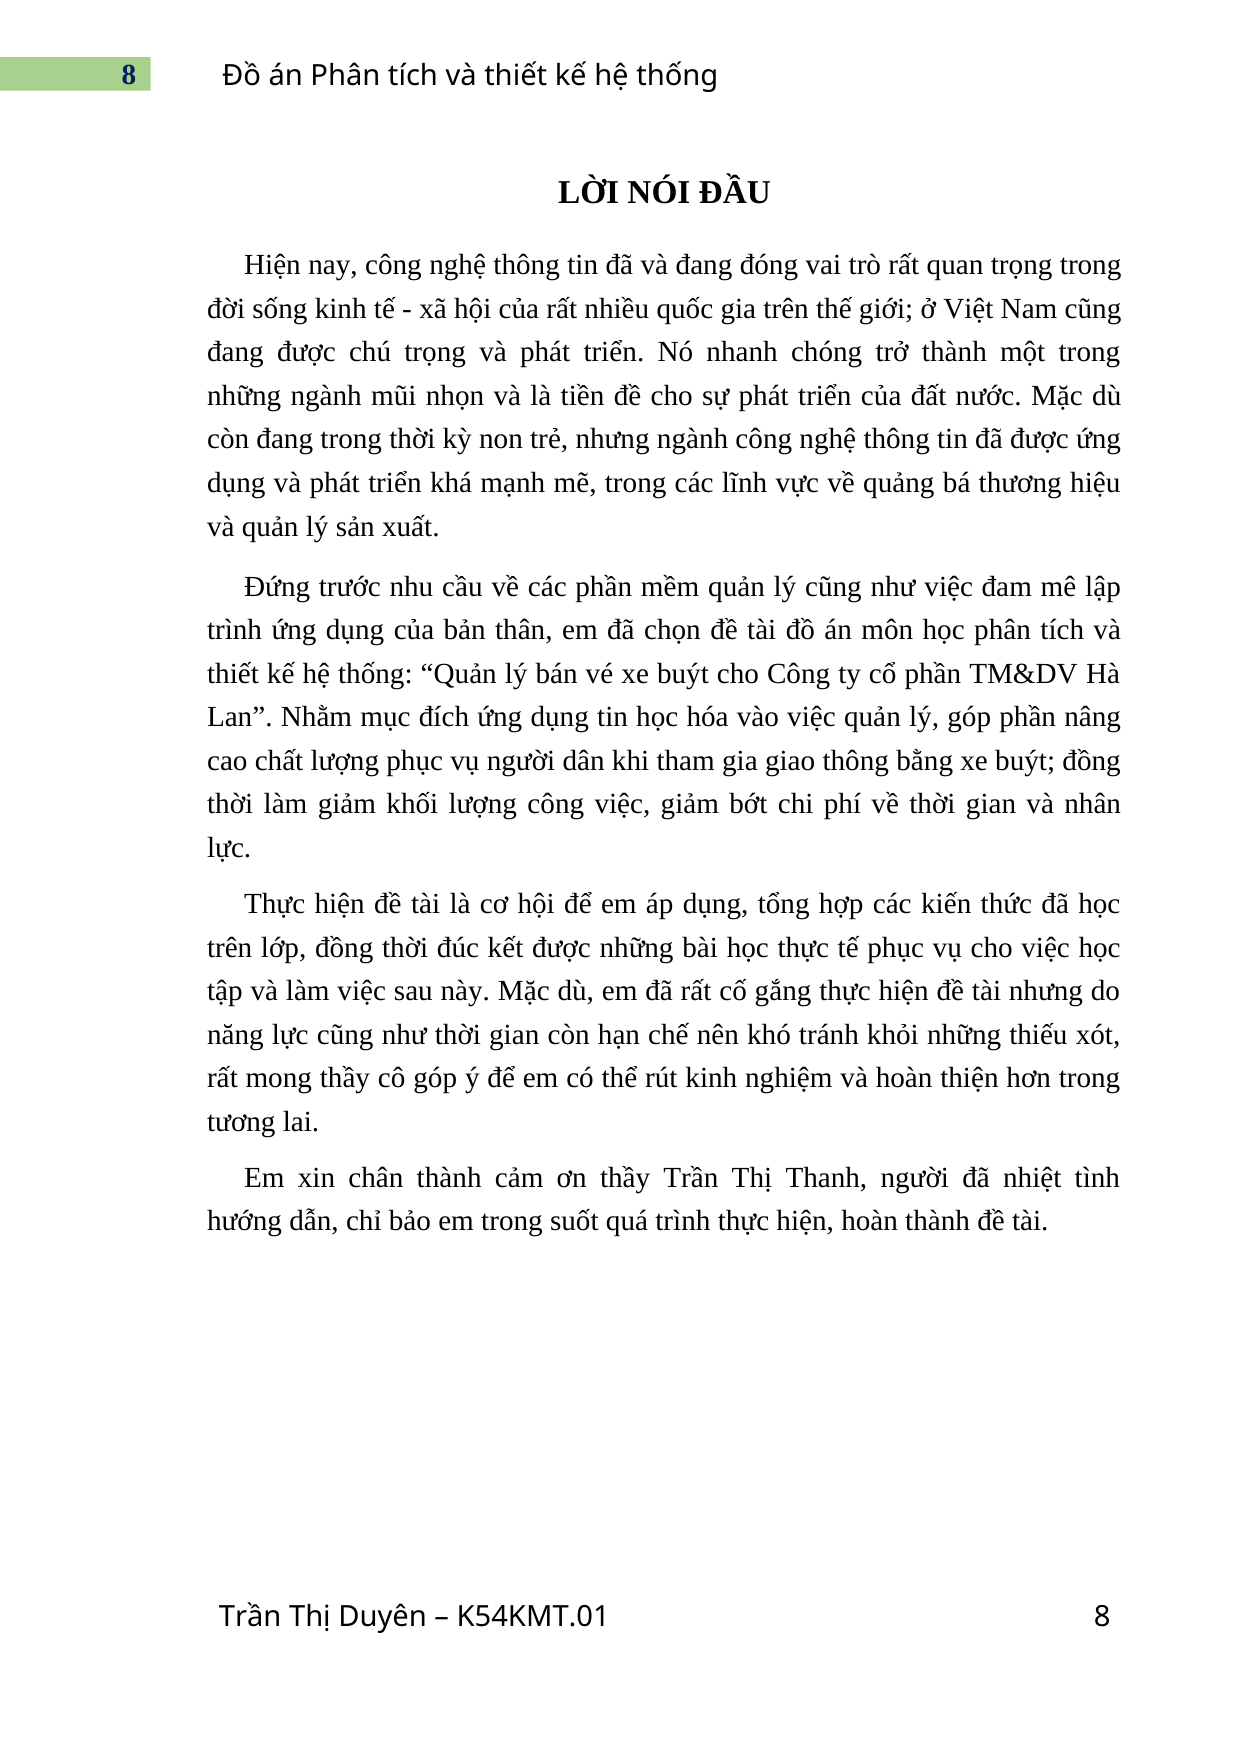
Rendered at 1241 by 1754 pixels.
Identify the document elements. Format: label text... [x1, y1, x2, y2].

text Thực hiện đề tài là cơ hội để em áp dụng, tổng hợp các kiến thức đã học trên lớp, đồng thời đúc kết được những bài học thực tế phục vụ cho việc học tập và làm việc sau này. Mặc dù, em đã rất cố gắng thực hiện đề tài nhưng do năng lực cũng như thời gian còn hạn chế nên khó tránh khỏi những thiếu xót, rất mong thầy cô góp ý để em có thể rút kinh nghiệm và hoàn thiện hơn trong tương lai. [207, 886, 1122, 1137]
subtitle LỜI NÓI ĐẦU [207, 173, 1122, 211]
text Đứng trước nhu cầu về các phần mềm quản lý cũng như việc đam mê lập trình ứng dụng của bản thân, em đã chọn đề tài đồ án môn học phân tích và thiết kế hệ thống: “Quản lý bán vé xe buýt cho Công ty cổ phần TM&DV Hà Lan”. Nhằm mục đích ứng dụng tin học hóa vào việc quản lý, góp phần nâng cao chất lượng phục vụ người dân khi tham gia giao thông bằng xe buýt; đồng thời làm giảm khối lượng công việc, giảm bớt chi phí về thời gian và nhân lực. [207, 569, 1122, 864]
text Hiện nay, công nghệ thông tin đã và đang đóng vai trò rất quan trọng trong đời sống kinh tế - xã hội của rất nhiều quốc gia trên thế giới; ở Việt Nam cũng đang được chú trọng và phát triển. Nó nhanh chóng trở thành một trong những ngành mũi nhọn và là tiền đề cho sự phát triển của đất nước. Mặc dù còn đang trong thời kỳ non trẻ, nhưng ngành công nghệ thông tin đã được ứng dụng và phát triển khá mạnh mẽ, trong các lĩnh vực về quảng bá thương hiệu và quản lý sản xuất. [207, 247, 1122, 542]
text Em xin chân thành cảm ơn thầy Trần Thị Thanh, người đã nhiệt tình hướng dẫn, chỉ bảo em trong suốt quá trình thực hiện, hoàn thành đề tài. [207, 1160, 1122, 1237]
